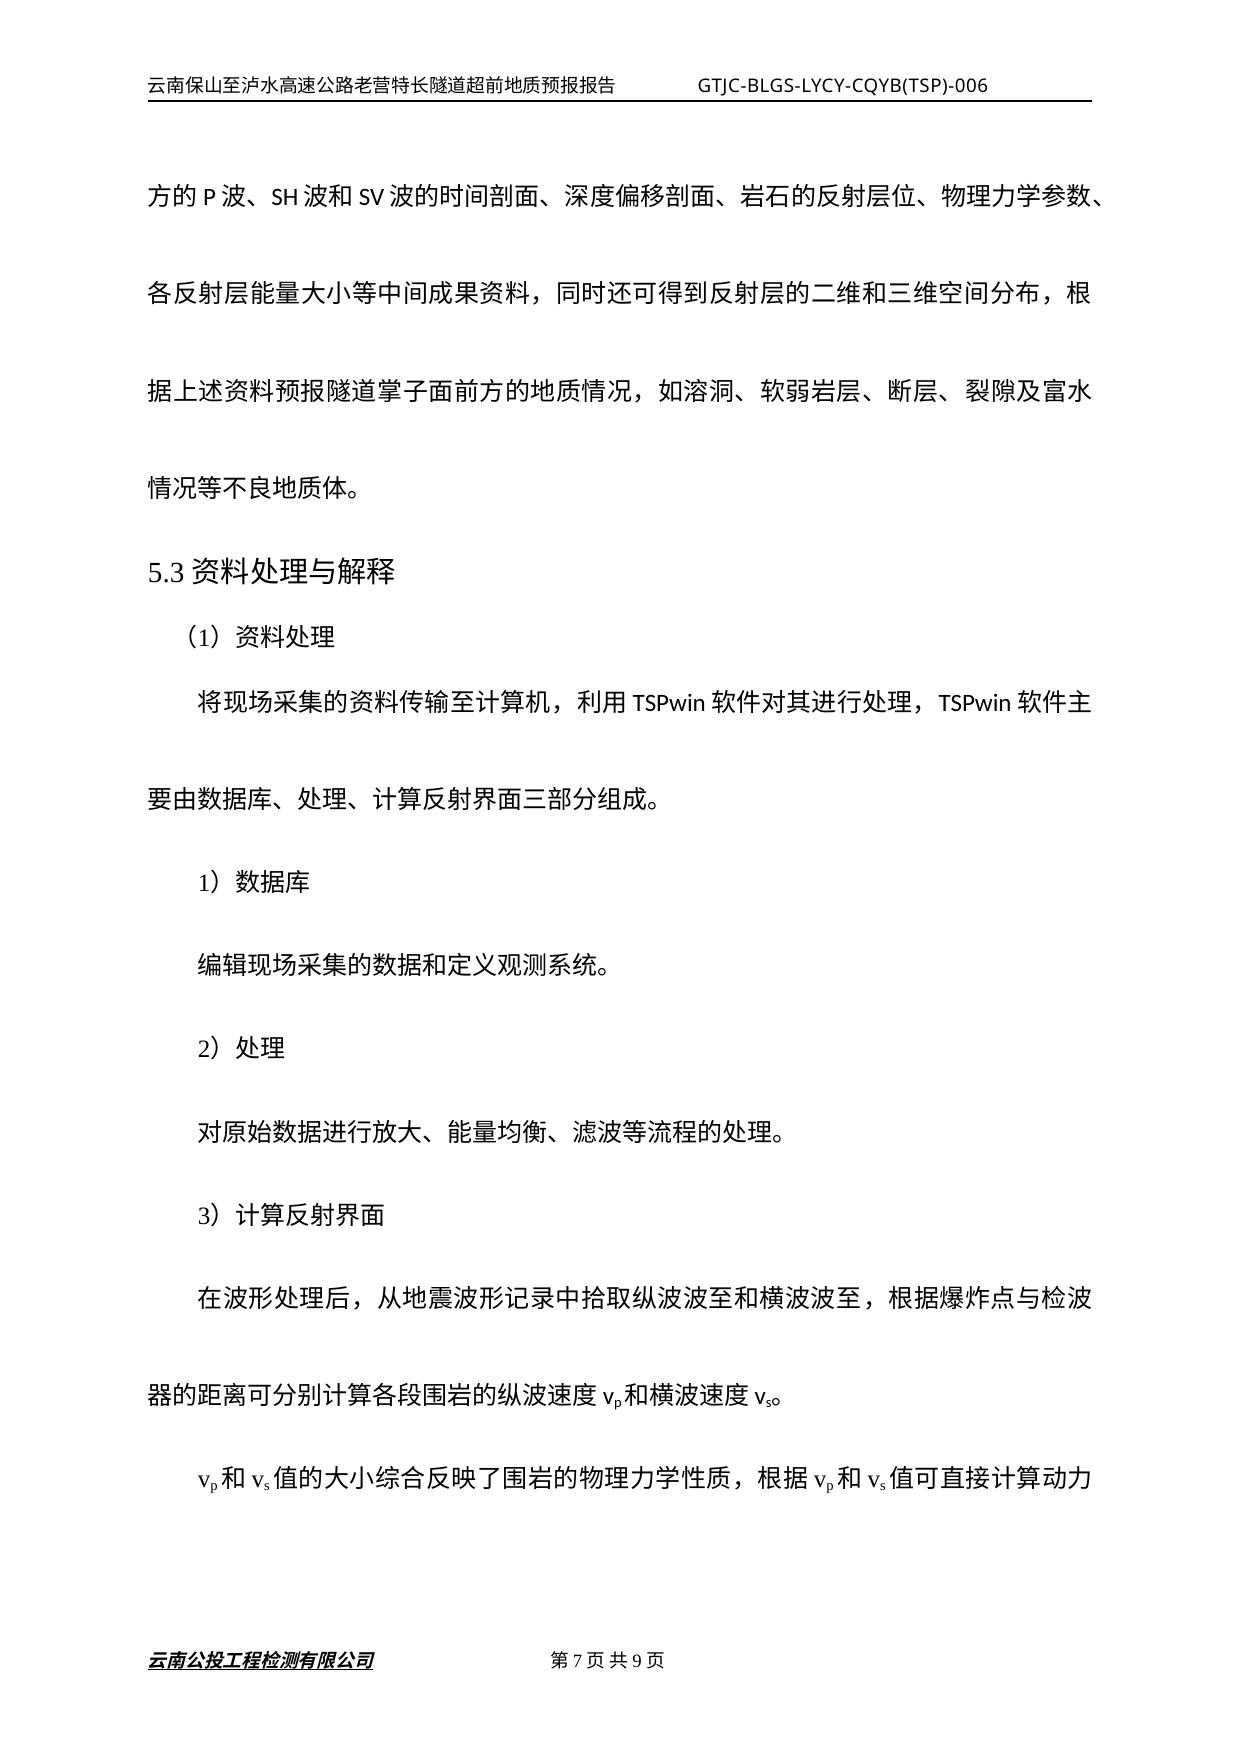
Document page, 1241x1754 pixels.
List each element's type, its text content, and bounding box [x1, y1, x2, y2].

text 1）数据库 [148, 848, 1092, 913]
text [148, 1444, 1092, 1509]
text 在波形处理后，从地震波形记录中拾取纵波波至和横波波至，根据爆炸点与检波器的距离可分别计算各段围岩的纵波速度vp和横波速度vs。 [148, 1264, 1092, 1426]
text 对原始数据进行放大、能量均衡、滤波等流程的处理。 [148, 1098, 1092, 1163]
text 3）计算反射界面 [148, 1181, 1092, 1246]
subtitle 5.3 资料处理与解释 [148, 538, 1092, 603]
text 编辑现场采集的数据和定义观测系统。 [148, 931, 1092, 996]
text 2）处理 [148, 1014, 1092, 1079]
text 将现场采集的资料传输至计算机，利用TSPwin软件对其进行处理，TSPwin软件主要由数据库、处理、计算反射界面三部分组成。 [148, 668, 1092, 830]
text （1）资料处理 [148, 603, 1092, 668]
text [148, 162, 1092, 519]
